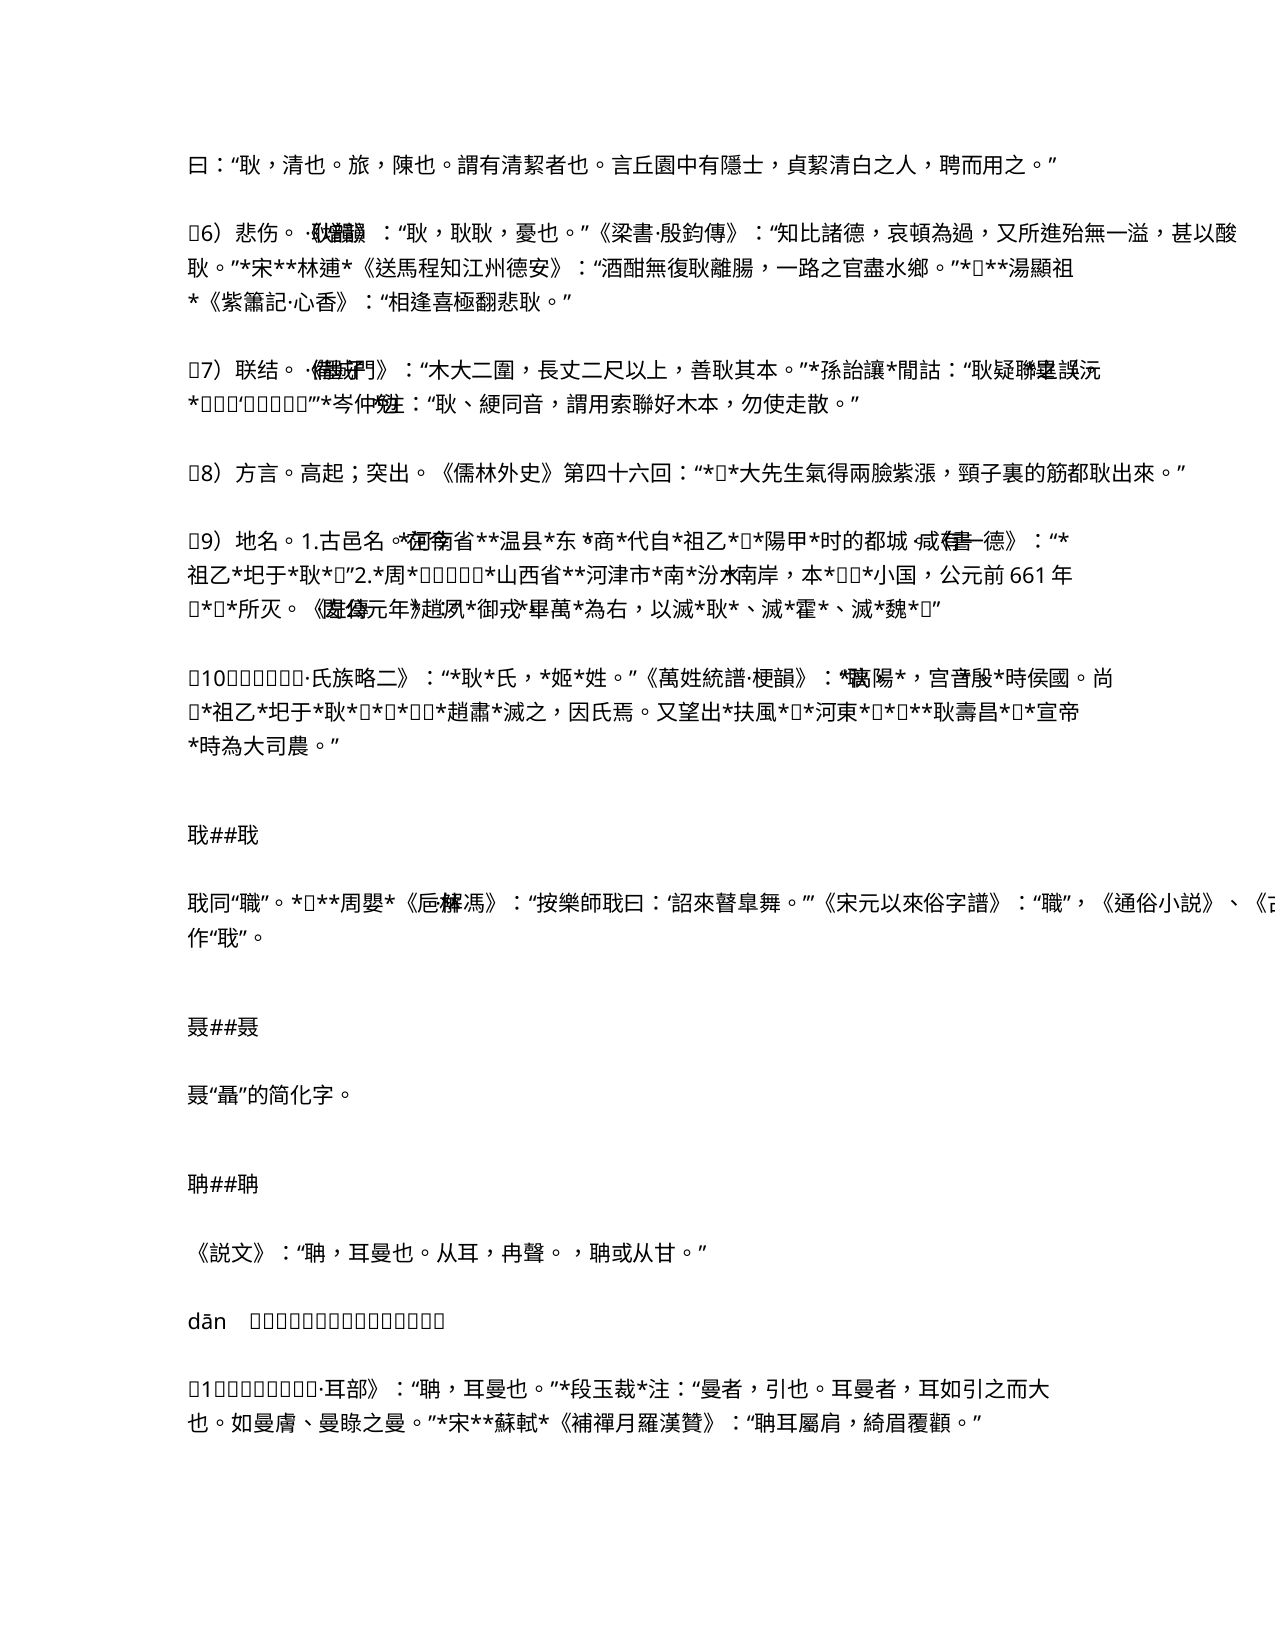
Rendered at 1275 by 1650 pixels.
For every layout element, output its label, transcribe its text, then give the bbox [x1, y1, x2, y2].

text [187, 1169, 1087, 1472]
text 聂##聂 聂“聶”的简化字。 [187, 1012, 1087, 1144]
text 聀##聀 聀同“職”。*明**周嬰*《巵林·解馮》：“按樂師聀曰：‘詔來瞽臯舞。’”《宋元以來俗字譜》：“職”，《通俗小説》、《古今雜劇》作“聀”。 [187, 820, 1087, 986]
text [187, 150, 1087, 795]
